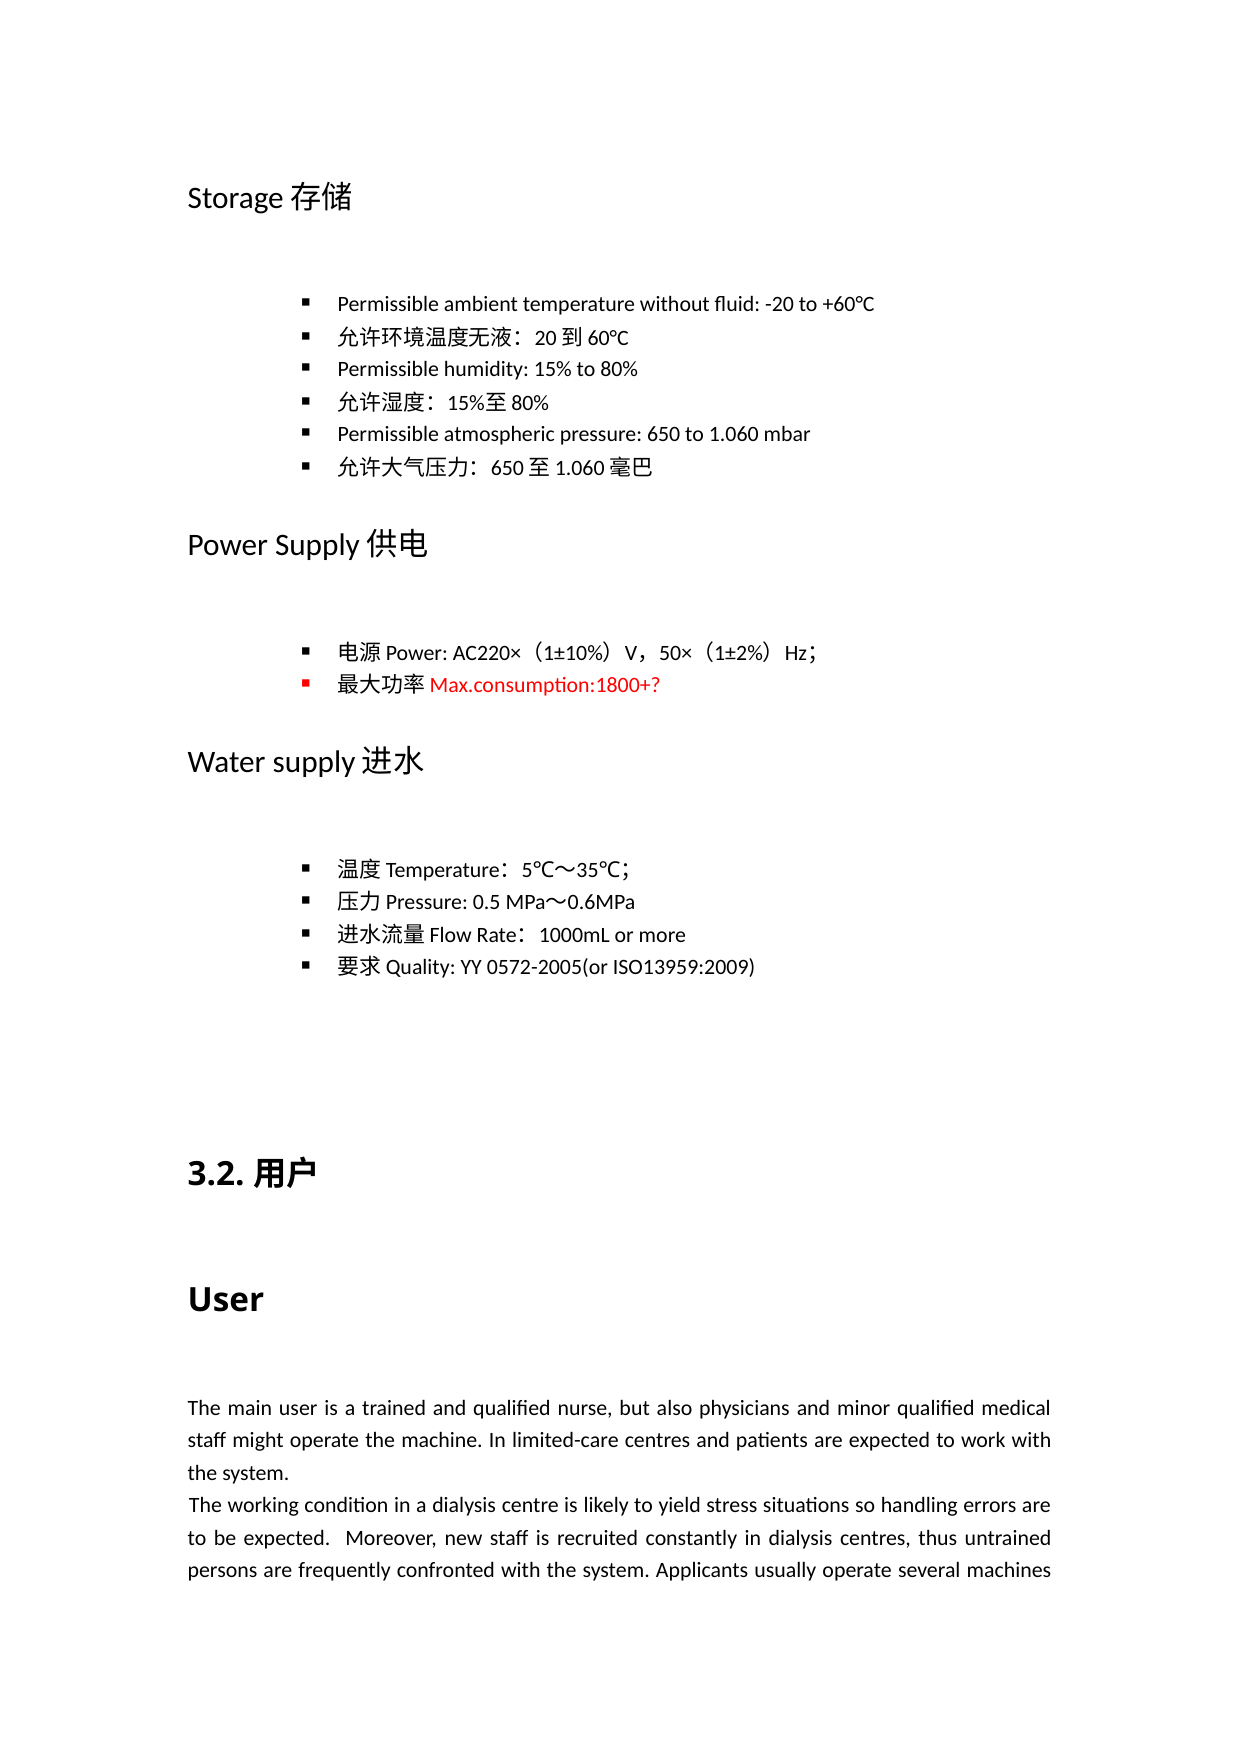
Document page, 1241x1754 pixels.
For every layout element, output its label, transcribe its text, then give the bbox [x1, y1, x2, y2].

subtitle Storage存储 [187, 162, 1053, 227]
list 温度Temperature：5℃～35℃； [300, 851, 1053, 884]
list Permissible humidity: 15% to 80% [300, 352, 1053, 384]
list 允许大气压力：650至1.060毫巴 [300, 449, 1053, 482]
list 最大功率Max.consumption:1800+? [300, 667, 1053, 699]
list 电源Power: AC220×（1±10%）V，50×（1±2%）Hz； [300, 634, 1053, 667]
list 进水流量Flow Rate：1000mL or more [300, 916, 1053, 949]
subtitle Water supply进水 [187, 726, 1053, 791]
subtitle 3.2. 用户 [187, 1138, 1053, 1203]
subtitle Power Supply供电 [187, 509, 1053, 574]
list 允许湿度：15%至80% [300, 384, 1053, 417]
list 压力Pressure: 0.5 MPa～0.6MPa [300, 884, 1053, 916]
subtitle User [187, 1266, 1053, 1331]
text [187, 1488, 1053, 1586]
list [300, 417, 1053, 449]
list Permissible ambient temperature without fluid: -20 to +60°C [300, 287, 1053, 319]
list 要求Quality: YY 0572-2005(or ISO13959:2009) [300, 949, 1053, 981]
text The main user is a trained and qualified nurse, but also physicians and minor qualified medical staff might operate the machine. In limited-care centres and patients are expected to work with the system. [187, 1391, 1053, 1488]
list 允许环境温度无液：20到60°C [300, 319, 1053, 352]
